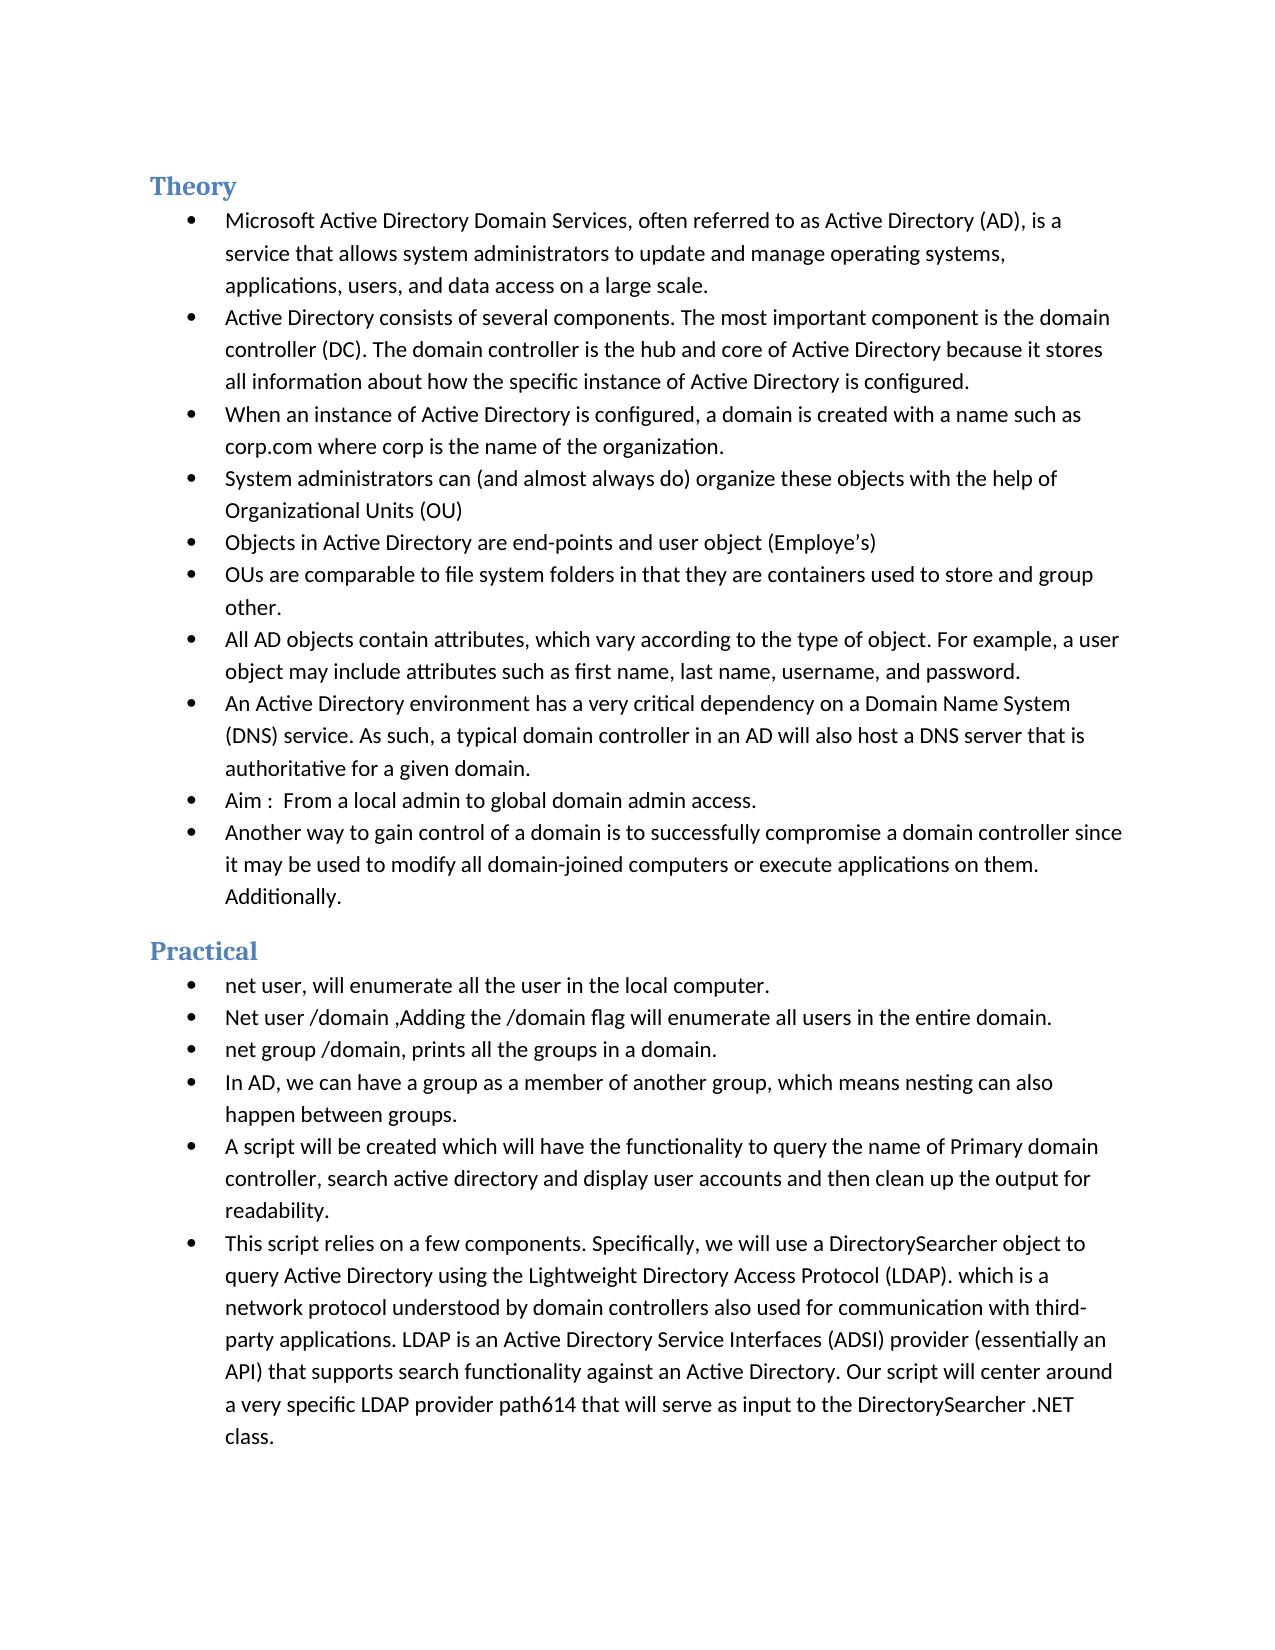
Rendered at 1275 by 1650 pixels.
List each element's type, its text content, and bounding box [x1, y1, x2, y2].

list Microsoft Active Directory Domain Services, often referred to as Active Directory (AD), is a service that allows system administrators to update and manage operating systems, applications, users, and data access on a large scale. [187, 207, 1125, 299]
subtitle Theory [150, 171, 1125, 202]
list A script will be created which will have the functionality to query the name of Primary domain controller, search active directory and display user accounts and then clean up the output for readability. [187, 1132, 1125, 1224]
list Aim : From a local admin to global domain admin access. [187, 786, 1125, 814]
list In AD, we can have a group as a member of another group, which means nesting can also happen between groups. [187, 1068, 1125, 1128]
list Another way to gain control of a domain is to successfully compromise a domain controller since it may be used to modify all domain-joined computers or execute applications on them. Additionally. [187, 818, 1125, 911]
subtitle Practical [150, 936, 1125, 967]
list All AD objects contain attributes, which vary according to the type of object. For example, a user object may include attributes such as first name, last name, username, and password. [187, 625, 1125, 685]
list An Active Directory environment has a very critical dependency on a Domain Name System (DNS) service. As such, a typical domain controller in an AD will also host a DNS server that is authoritative for a given domain. [187, 689, 1125, 782]
list OUs are comparable to file system folders in that they are containers used to store and group other. [187, 561, 1125, 621]
list This script relies on a few components. Specifically, we will use a DirectorySearcher object to query Active Directory using the Lightweight Directory Access Protocol (LDAP). which is a network protocol understood by domain controllers also used for communication with third-party applications. LDAP is an Active Directory Service Interfaces (ADSI) provider (essentially an API) that supports search functionality against an Active Directory. Our script will center around a very specific LDAP provider path614 that will serve as input to the DirectorySearcher .NET class. [187, 1229, 1125, 1450]
list net group /domain, prints all the groups in a domain. [187, 1036, 1125, 1064]
list Net user /domain ,Adding the /domain flag will enumerate all users in the entire domain. [187, 1003, 1125, 1031]
list Active Directory consists of several components. The most important component is the domain controller (DC). The domain controller is the hub and core of Active Directory because it stores all information about how the specific instance of Active Directory is configured. [187, 303, 1125, 396]
list System administrators can (and almost always do) organize these objects with the help of Organizational Units (OU) [187, 464, 1125, 524]
list Objects in Active Directory are end-points and user object (Employe’s) [187, 528, 1125, 556]
list net user, will enumerate all the user in the local computer. [187, 971, 1125, 999]
list When an instance of Active Directory is configured, a domain is created with a name such as corp.com where corp is the name of the organization. [187, 400, 1125, 460]
